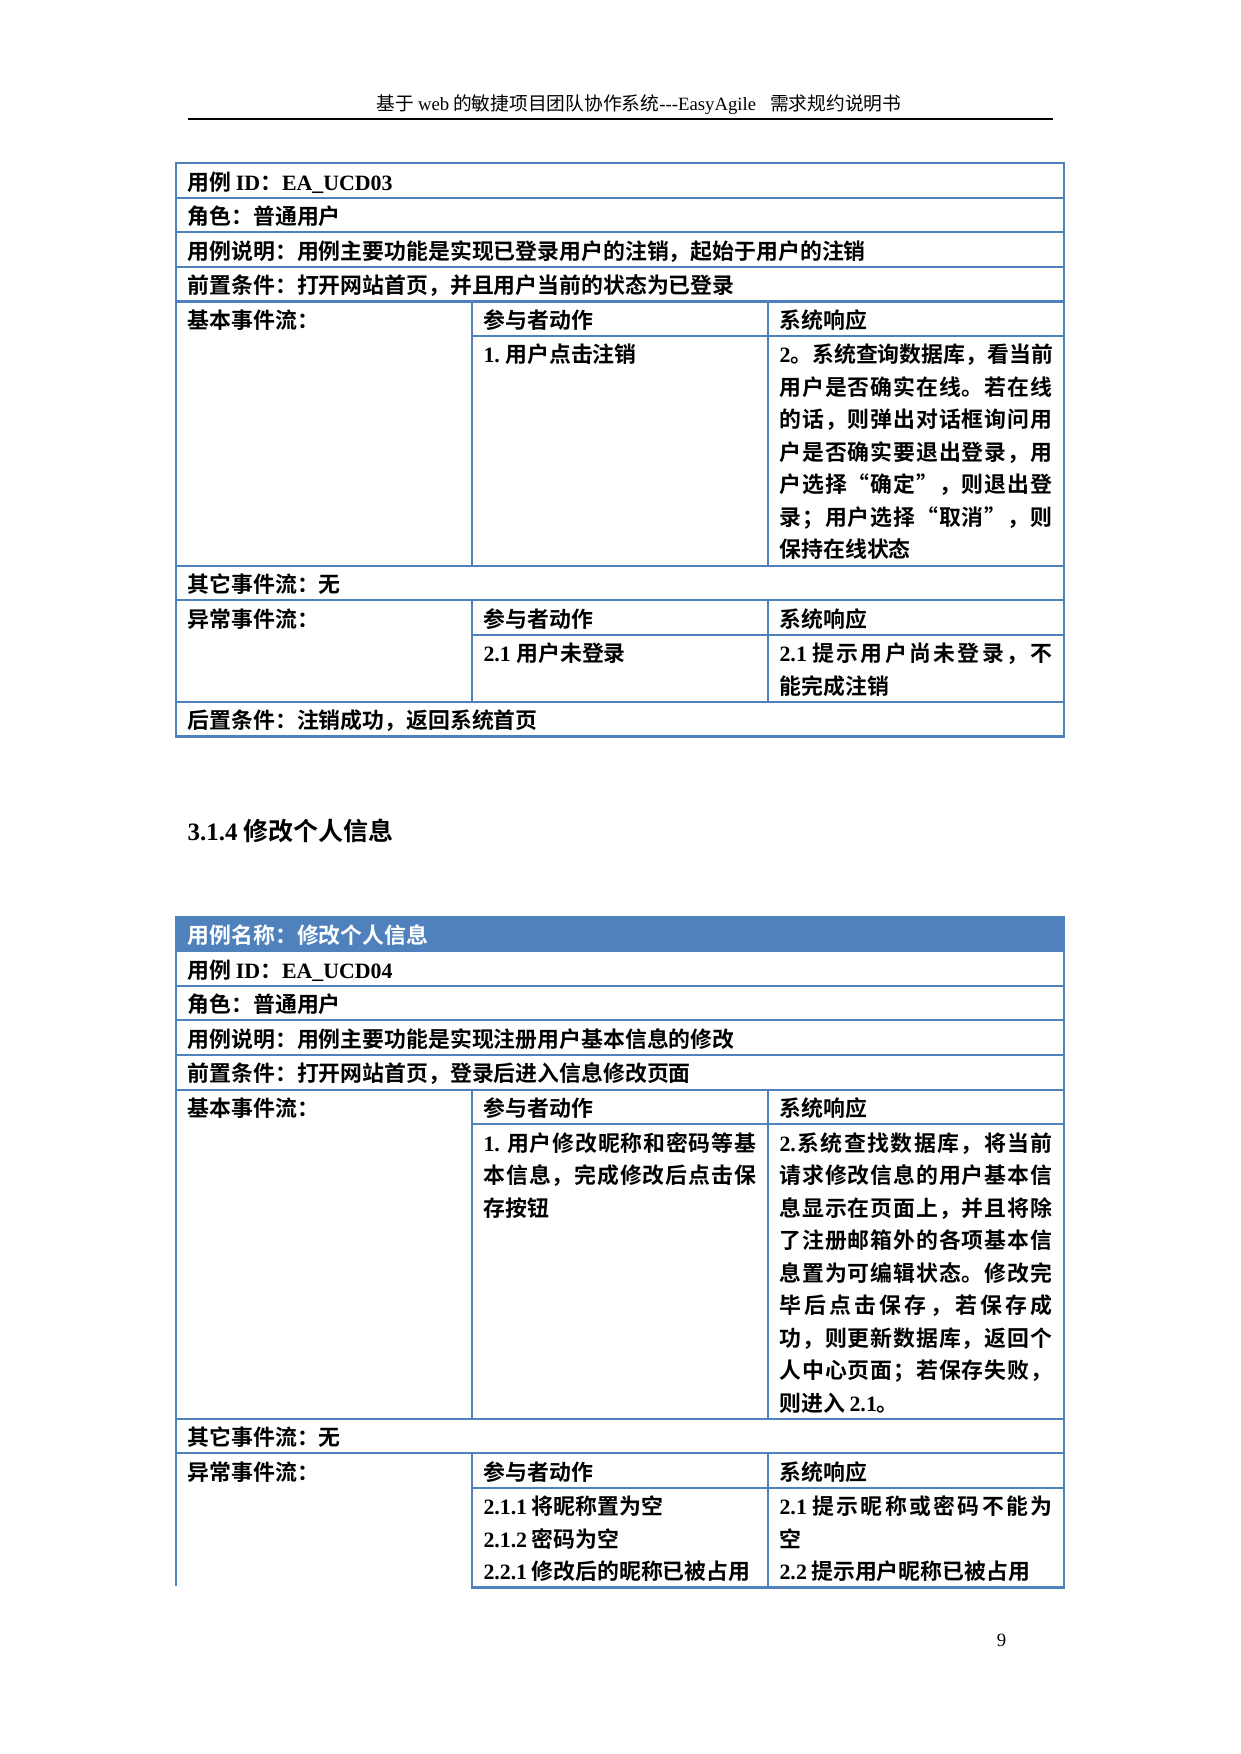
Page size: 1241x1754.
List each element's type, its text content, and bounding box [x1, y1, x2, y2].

table_header 用例名称：修改个人信息 [177, 918, 1063, 950]
subtitle 3.1.4 修改个人信息 [187, 797, 1053, 862]
table_cell 系统响应 [769, 1454, 1063, 1487]
table_cell 2。系统查询数据库，看当前用户是否确实在线。若在线的话，则弹出对话框询问用户是否确实要退出登录，用户选择“确定”，则退出登录；用户选择“取消”，则保持在线状态 [769, 337, 1063, 564]
table_cell 角色：普通用户 [177, 199, 1063, 231]
table_cell 异常事件流： [177, 1454, 471, 1586]
table_cell 基本事件流： [177, 1091, 471, 1418]
table_cell 用例ID：EA_UCD03 [177, 164, 1063, 197]
table_cell 1. 用户点击注销 [473, 337, 767, 564]
table_cell 前置条件：打开网站首页，登录后进入信息修改页面 [177, 1056, 1063, 1088]
table_cell 用例说明：用例主要功能是实现注册用户基本信息的修改 [177, 1021, 1063, 1054]
table_cell 角色：普通用户 [177, 987, 1063, 1019]
table_cell 用例ID：EA_UCD04 [177, 952, 1063, 985]
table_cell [769, 1489, 1063, 1586]
table_cell 前置条件：打开网站首页，并且用户当前的状态为已登录 [177, 268, 1063, 300]
table_cell 基本事件流： [177, 303, 471, 564]
table_cell 参与者动作 [473, 1454, 767, 1487]
table_cell 1. 用户修改昵称和密码等基本信息，完成修改后点击保存按钮 [473, 1125, 767, 1418]
table_cell 参与者动作 [473, 303, 767, 335]
table_cell 其它事件流：无 [177, 567, 1063, 599]
table_cell 后置条件：注销成功，返回系统首页 [177, 703, 1063, 735]
table_cell 用例说明：用例主要功能是实现已登录用户的注销，起始于用户的注销 [177, 233, 1063, 266]
table_cell 系统响应 [769, 601, 1063, 634]
table_cell 系统响应 [769, 303, 1063, 335]
table_cell 2.系统查找数据库，将当前请求修改信息的用户基本信息显示在页面上，并且将除了注册邮箱外的各项基本信息置为可编辑状态。修改完毕后点击保存，若保存成功，则更新数据库，返回个人中心页面；若保存失败，则进入2.1。 [769, 1125, 1063, 1418]
table_cell 异常事件流： [177, 601, 471, 701]
table_cell 2.1 用户未登录 [473, 636, 767, 701]
table_cell 其它事件流：无 [177, 1420, 1063, 1452]
table_cell 参与者动作 [473, 1091, 767, 1123]
table_cell 系统响应 [769, 1091, 1063, 1123]
table_cell 2.1 提示用户尚未登录，不能完成注销 [769, 636, 1063, 701]
table_cell 参与者动作 [473, 601, 767, 634]
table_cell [473, 1489, 767, 1586]
